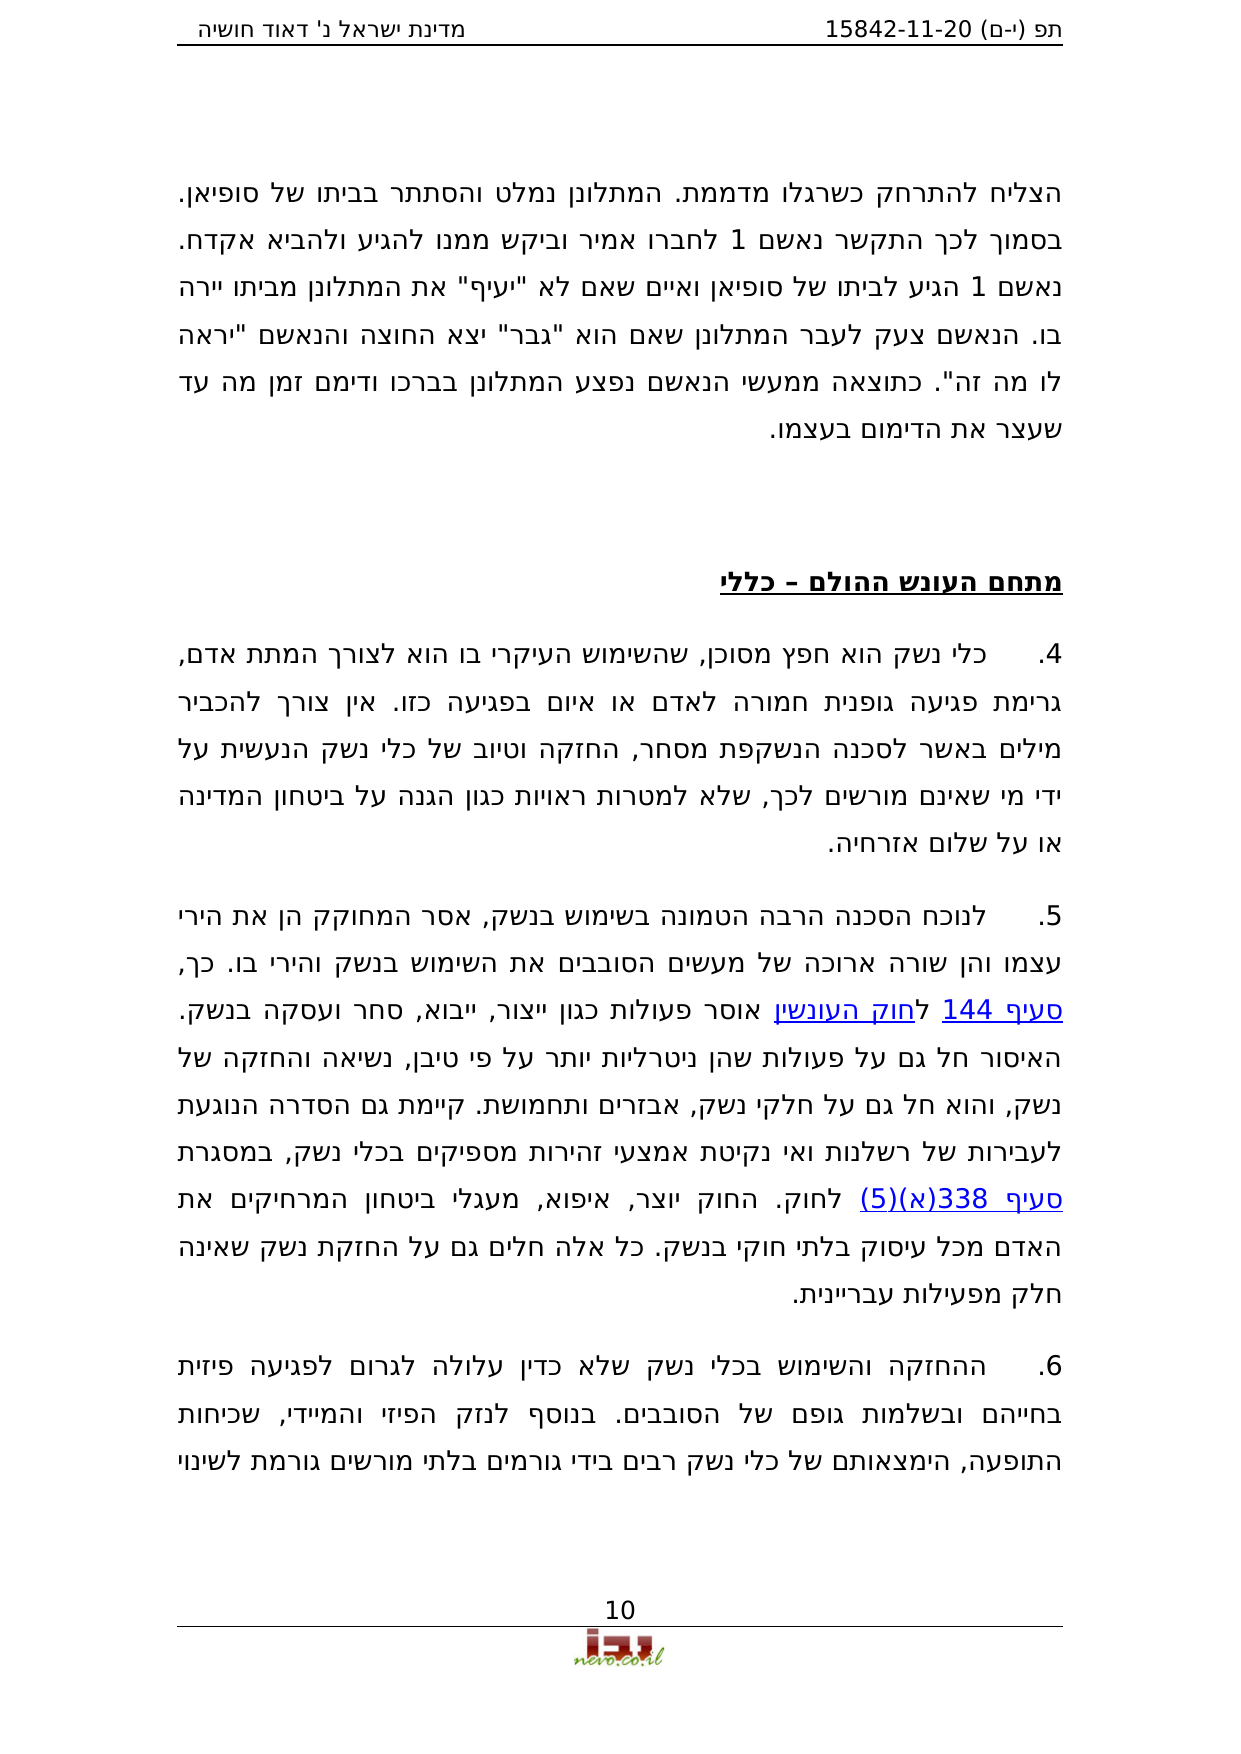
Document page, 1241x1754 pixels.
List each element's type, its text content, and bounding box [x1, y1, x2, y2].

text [177, 177, 1063, 445]
text 4. כלי נשק הוא חפץ מסוכן, שהשימוש העיקרי בו הוא לצורך המתת אדם, גרימת פגיעה גופנית חמורה לאדם או איום בפגיעה כזו. אין צורך להכביר מילים באשר לסכנה הנשקפת מסחר, החזקה וטיוב של כלי נשק הנעשית על ידי מי שאינם מורשים לכך, שלא למטרות ראויות כגון הגנה על ביטחון המדינה או על שלום אזרחיה. [177, 638, 1063, 859]
picture [574, 1628, 666, 1667]
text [177, 1351, 1063, 1477]
text מתחם העונש ההולם – כללי [177, 566, 1063, 598]
text 5. לנוכח הסכנה הרבה הטמונה בשימוש בנשק, אסר המחוקק הן את הירי עצמו והן שורה ארוכה של מעשים הסובבים את השימוש בנשק והירי בו. כך, סעיף 144 לחוק העונשין אוסר פעולות כגון ייצור, ייבוא, סחר ועסקה בנשק. האיסור חל גם על פעולות שהן ניטרליות יותר על פי טיבן, נשיאה והחזקה של נשק, והוא חל גם על חלקי נשק, אבזרים ותחמושת. קיימת גם הסדרה הנוגעת לעבירות של רשלנות ואי נקיטת אמצעי זהירות מספיקים בכלי נשק, במסגרת סעיף 338(א)(5) לחוק. החוק יוצר, איפוא, מעגלי ביטחון המרחיקים את האדם מכל עיסוק בלתי חוקי בנשק. כל אלה חלים גם על החזקת נשק שאינה חלק מפעילות עבריינית. [177, 900, 1063, 1310]
